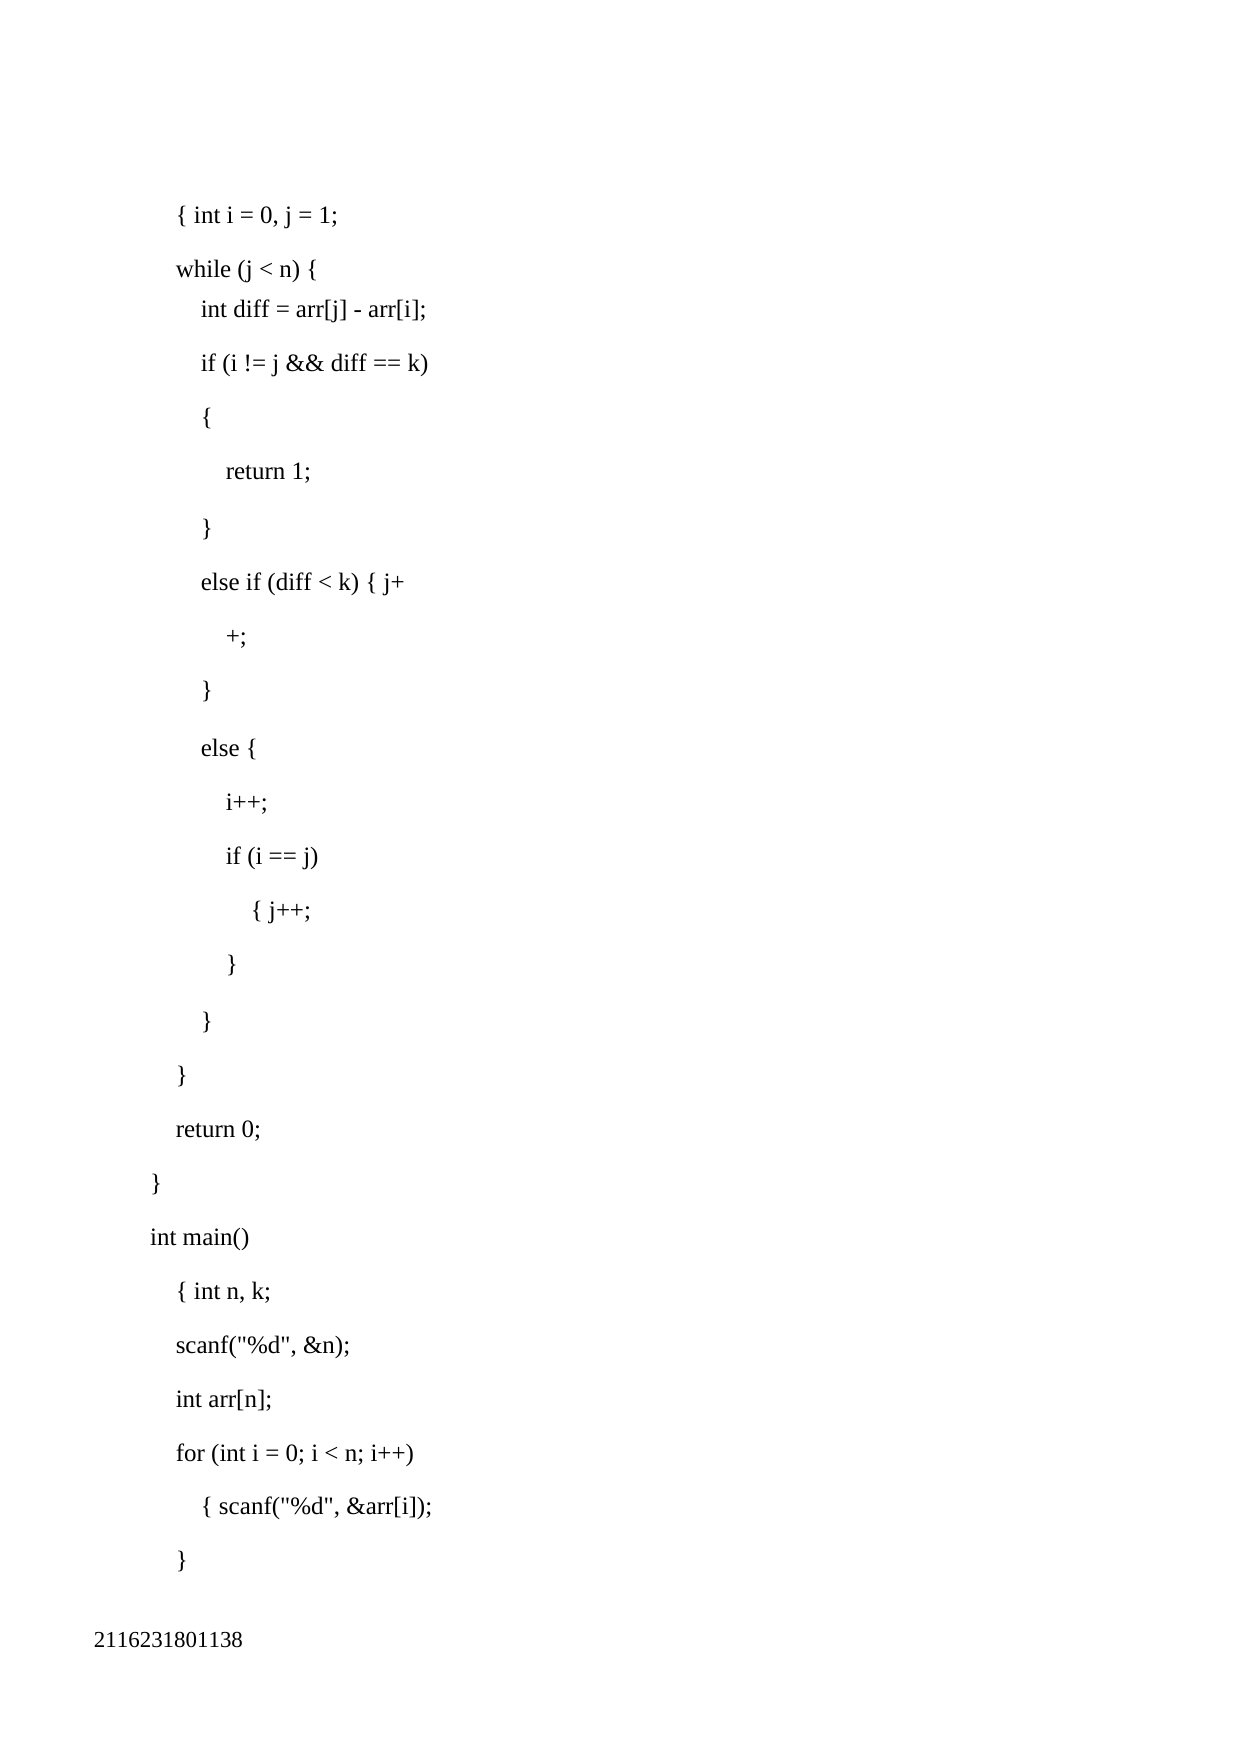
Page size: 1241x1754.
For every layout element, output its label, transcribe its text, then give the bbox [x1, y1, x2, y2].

text } [150, 1168, 1155, 1197]
text while (j < n) { [176, 254, 1155, 283]
text return 0; [176, 1114, 1155, 1143]
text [150, 200, 668, 229]
text } [226, 949, 1155, 977]
text int main() { int n, k; [150, 1222, 288, 1304]
text for (int i = 0; i < n; i++) { scanf("%d", &arr[i]); [176, 1438, 459, 1520]
text } [201, 1006, 1155, 1035]
text if (i == j) { j++; [226, 841, 349, 923]
text int diff = arr[j] - arr[i]; if (i != j && diff == k) { [201, 294, 446, 431]
text i++; [226, 787, 1155, 816]
text scanf("%d", &n); int arr[n]; [176, 1330, 350, 1412]
text else { [201, 733, 1155, 761]
text } [176, 1060, 1155, 1089]
text } [201, 675, 1155, 704]
text return 1; [226, 456, 1155, 484]
text } [201, 513, 1155, 542]
text } [176, 1545, 1155, 1574]
text else if (diff < k) { j++; [201, 567, 407, 650]
